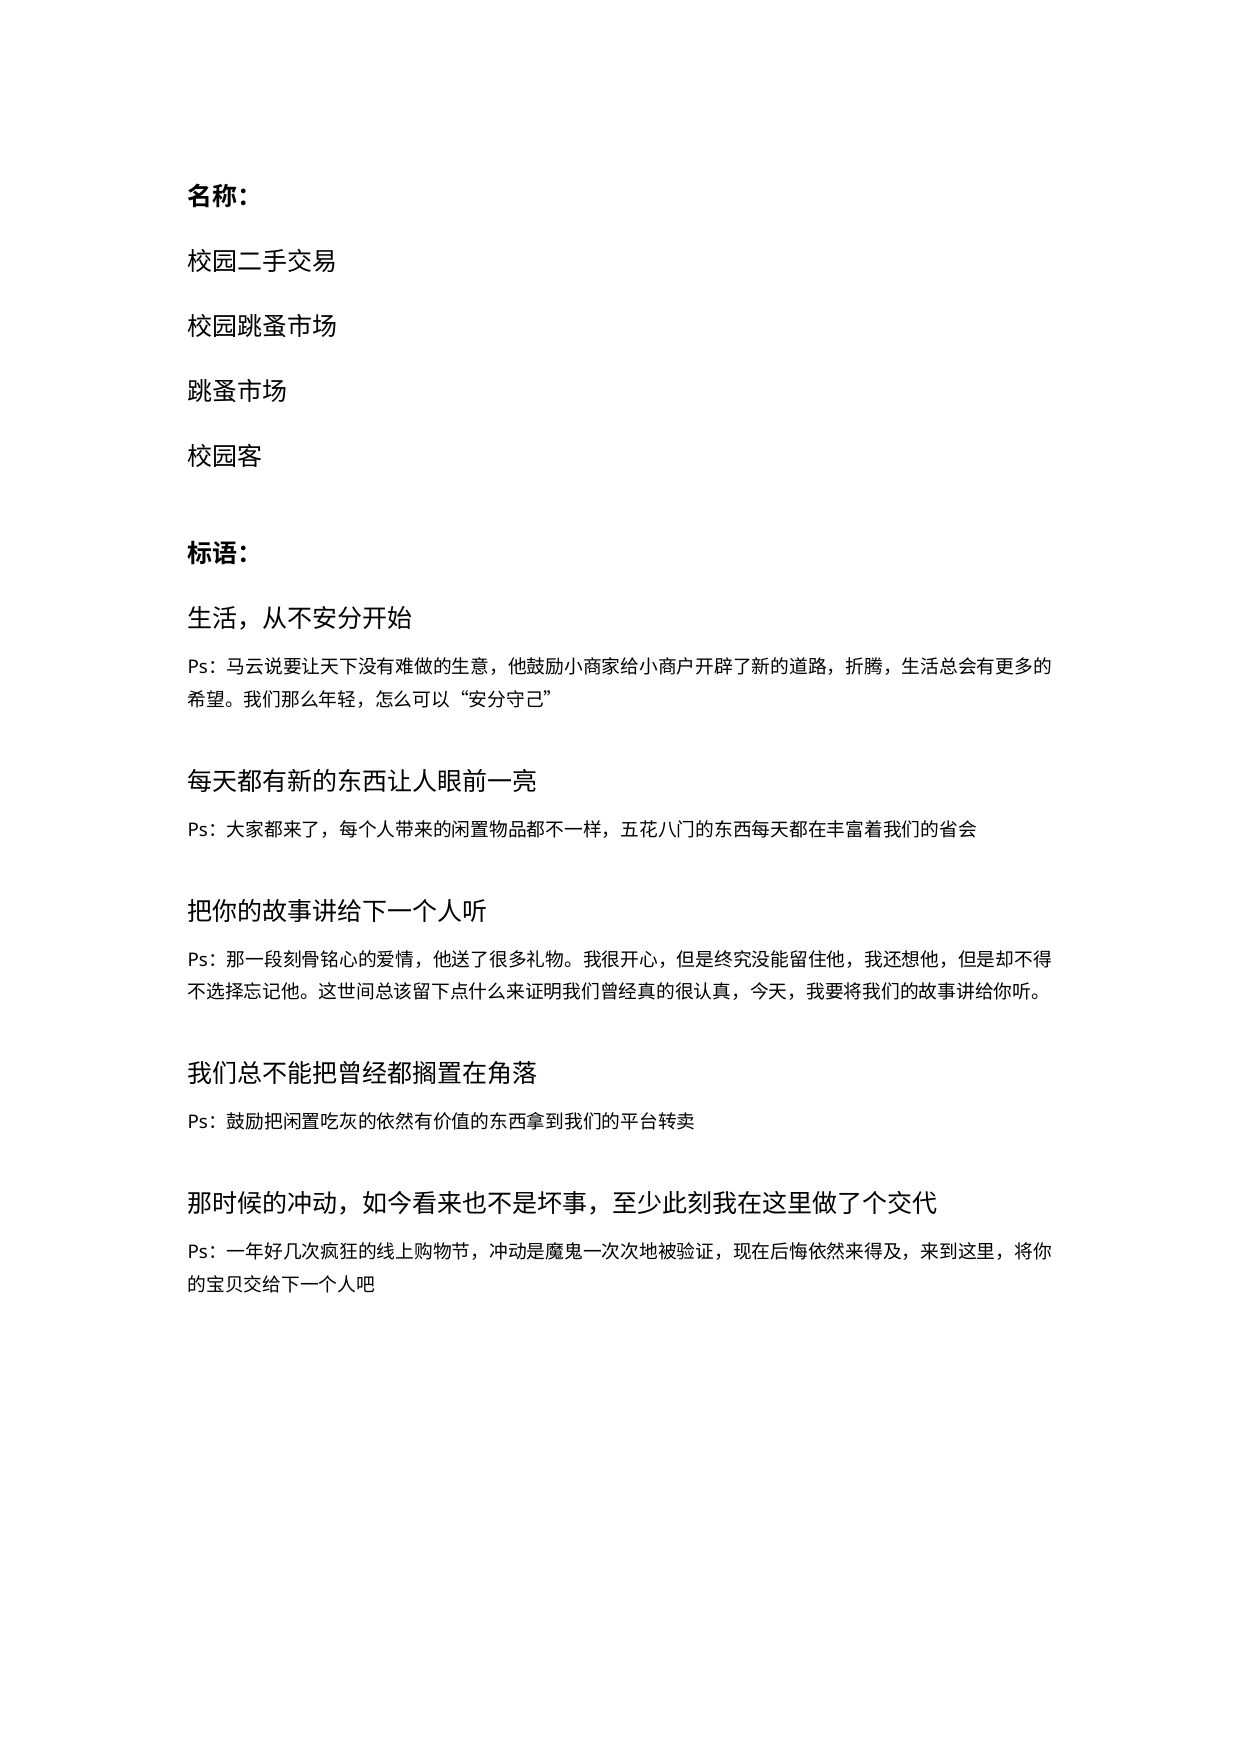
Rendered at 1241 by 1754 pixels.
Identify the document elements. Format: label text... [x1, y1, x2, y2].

text 校园跳蚤市场 [187, 292, 1053, 357]
text 校园二手交易 [187, 227, 1053, 292]
text 把你的故事讲给下一个人听 [187, 877, 1053, 942]
text 生活，从不安分开始 [187, 584, 1053, 649]
text 我们总不能把曾经都搁置在角落 [187, 1039, 1053, 1104]
text Ps：一年好几次疯狂的线上购物节，冲动是魔鬼一次次地被验证，现在后悔依然来得及，来到这里，将你的宝贝交给下一个人吧 [187, 1234, 1053, 1299]
text 每天都有新的东西让人眼前一亮 [187, 747, 1053, 812]
text Ps：马云说要让天下没有难做的生意，他鼓励小商家给小商户开辟了新的道路，折腾，生活总会有更多的希望。我们那么年轻，怎么可以“安分守己” [187, 649, 1053, 714]
text 名称： [187, 162, 1053, 227]
text Ps：鼓励把闲置吃灰的依然有价值的东西拿到我们的平台转卖 [187, 1104, 1053, 1137]
text 标语： [187, 519, 1053, 584]
text 跳蚤市场 [187, 357, 1053, 422]
text Ps：那一段刻骨铭心的爱情，他送了很多礼物。我很开心，但是终究没能留住他，我还想他，但是却不得不选择忘记他。这世间总该留下点什么来证明我们曾经真的很认真，今天，我要将我们的故事讲给你听。 [187, 942, 1053, 1007]
text 那时候的冲动，如今看来也不是坏事，至少此刻我在这里做了个交代 [187, 1169, 1053, 1234]
text 校园客 [187, 422, 1053, 487]
text Ps：大家都来了，每个人带来的闲置物品都不一样，五花八门的东西每天都在丰富着我们的省会 [187, 812, 1053, 844]
